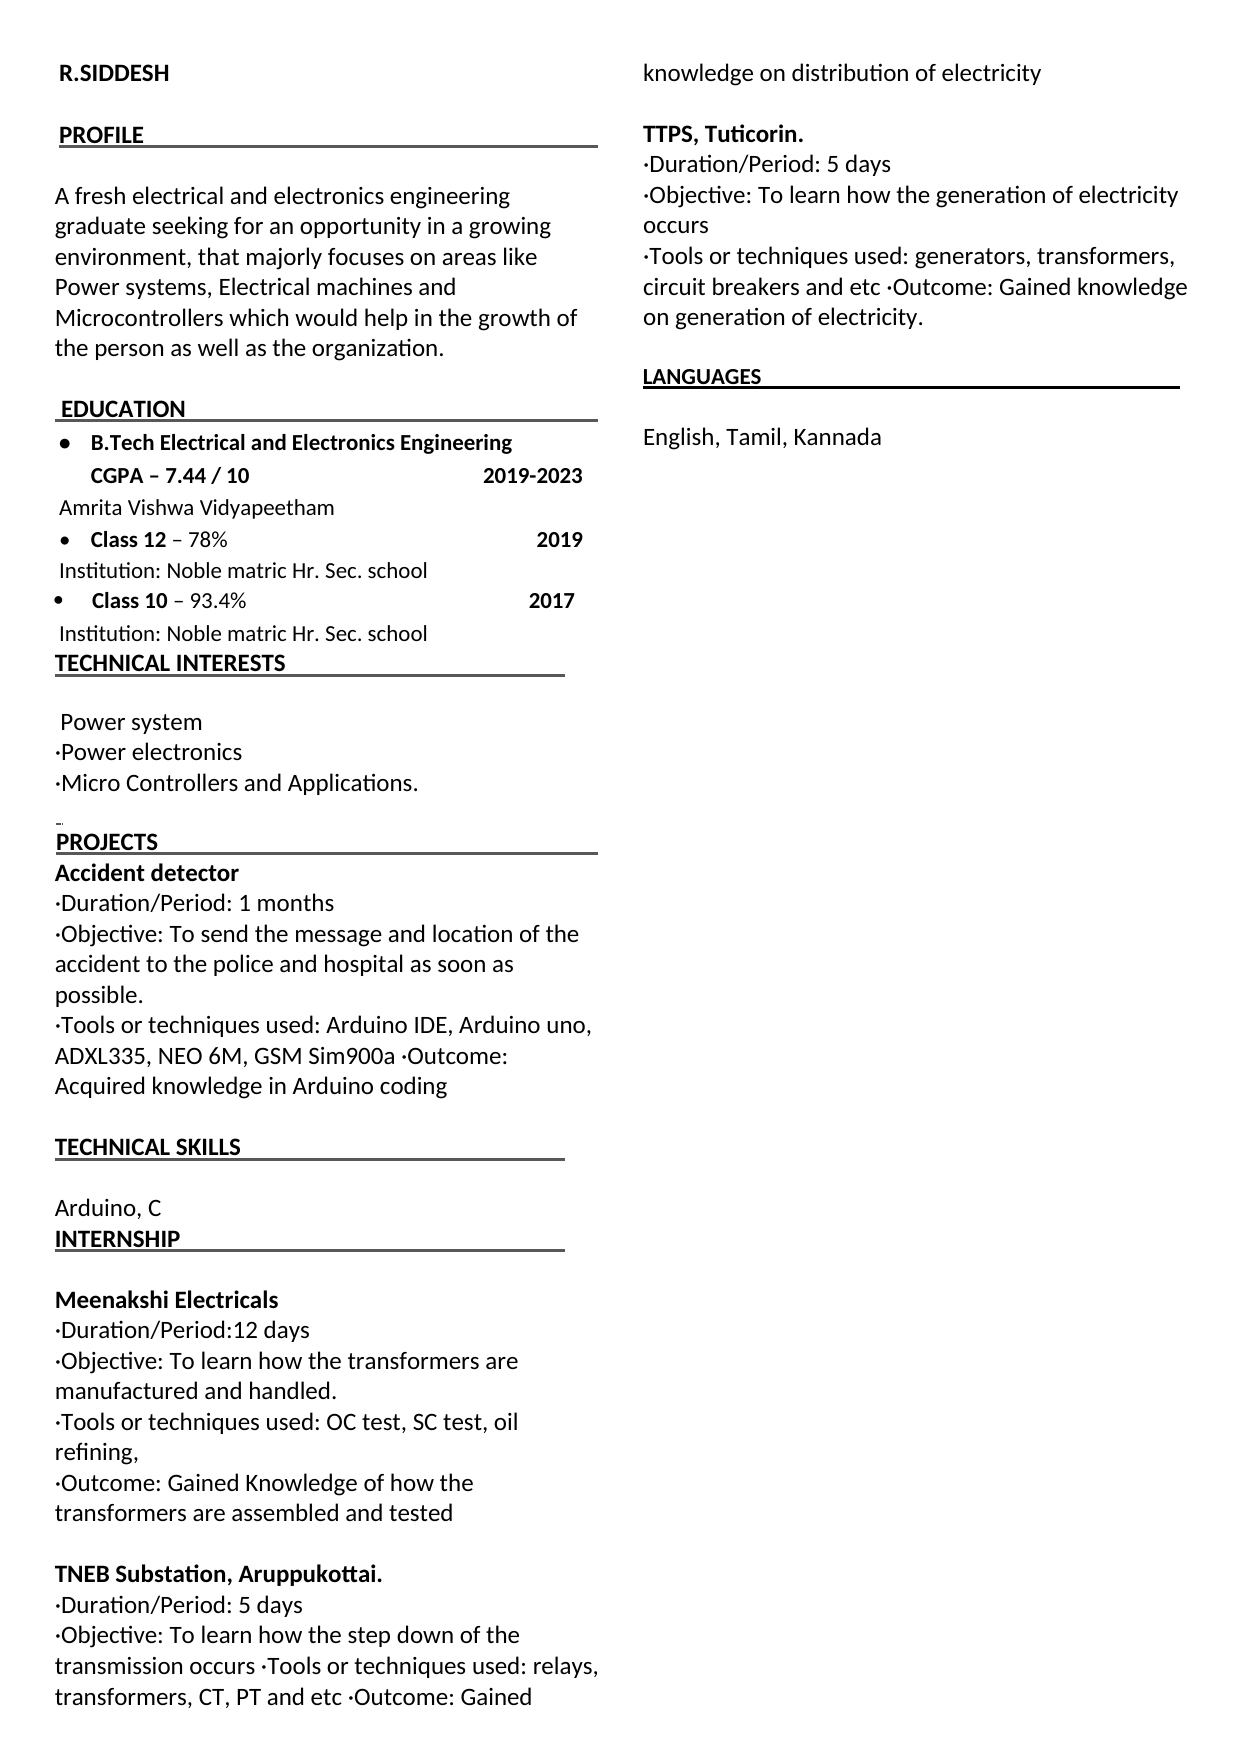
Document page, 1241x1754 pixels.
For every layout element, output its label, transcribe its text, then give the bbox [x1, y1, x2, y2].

text PROFILE [59, 119, 602, 149]
text TTPS, Tuticorin. [643, 118, 1198, 148]
text CGPA – 7.44 / 10 2019-2023 [91, 461, 602, 489]
text Accident detector ·Duration/Period: 1 months ·Objective: To send the message and location of the accident to the police and hospital as soon as possible. [54, 857, 602, 1009]
text INTERNSHIP [54, 1223, 602, 1253]
text TECHNICAL INTERESTS [54, 647, 602, 678]
text PROJECTS [56, 826, 602, 857]
text Institution: Noble matric Hr. Sec. school [39, 553, 602, 584]
text Arduino, C [54, 1192, 602, 1223]
list B.Tech Electrical and Electronics Engineering [59, 428, 602, 456]
text A fresh electrical and electronics engineering graduate seeking for an opportunity in a growing environment, that majorly focuses on areas like Power systems, Electrical machines and Microcontrollers which would help in the growth of the person as well as the organization. [54, 180, 602, 363]
text Institution: Noble matric Hr. Sec. school [59, 619, 602, 647]
text ·Tools or techniques used: Arduino IDE, Arduino uno, ADXL335, NEO 6M, GSM Sim900a ·Outcome: Acquired knowledge in Arduino coding [54, 1009, 602, 1101]
text ·Duration/Period: 5 days ·Objective: To learn how the generation of electricity occurs ·Tools or techniques used: generators, transformers, circuit breakers and etc ·Outcome: Gained knowledge on generation of electricity. [643, 148, 1198, 332]
text ·Duration/Period: 5 days ·Objective: To learn how the step down of the transmission occurs ·Tools or techniques used: relays, transformers, CT, PT and etc ·Outcome: Gained knowledge on distribution of electricity [643, 57, 1198, 87]
text ·Tools or techniques used: OC test, SC test, oil refining, ·Outcome: Gained Knowledge of how the transformers are assembled and tested [54, 1406, 602, 1528]
text ·Duration/Period: 5 days ·Objective: To learn how the step down of the transmission occurs ·Tools or techniques used: relays, transformers, CT, PT and etc ·Outcome: Gained knowledge on distribution of electricity [54, 1589, 602, 1711]
text TNEB Substation, Aruppukottai. [54, 1559, 602, 1589]
list Amrita Vishwa Vidyapeetham [59, 493, 602, 521]
text EDUCATION [54, 393, 602, 424]
text Power system ·Power electronics ·Micro Controllers and Applications. [54, 706, 602, 797]
text TECHNICAL SKILLS [54, 1131, 602, 1162]
text R.SIDDESH [39, 57, 602, 87]
list Class 12 – 78% 2019 [59, 526, 602, 553]
text Meenakshi Electricals ·Duration/Period:12 days ·Objective: To learn how the transformers are manufactured and handled. [54, 1284, 602, 1406]
list Class 10 – 93.4% 2017 [54, 584, 602, 615]
text English, Tamil, Kannada [643, 421, 1198, 451]
text LANGUAGES [643, 362, 1198, 390]
